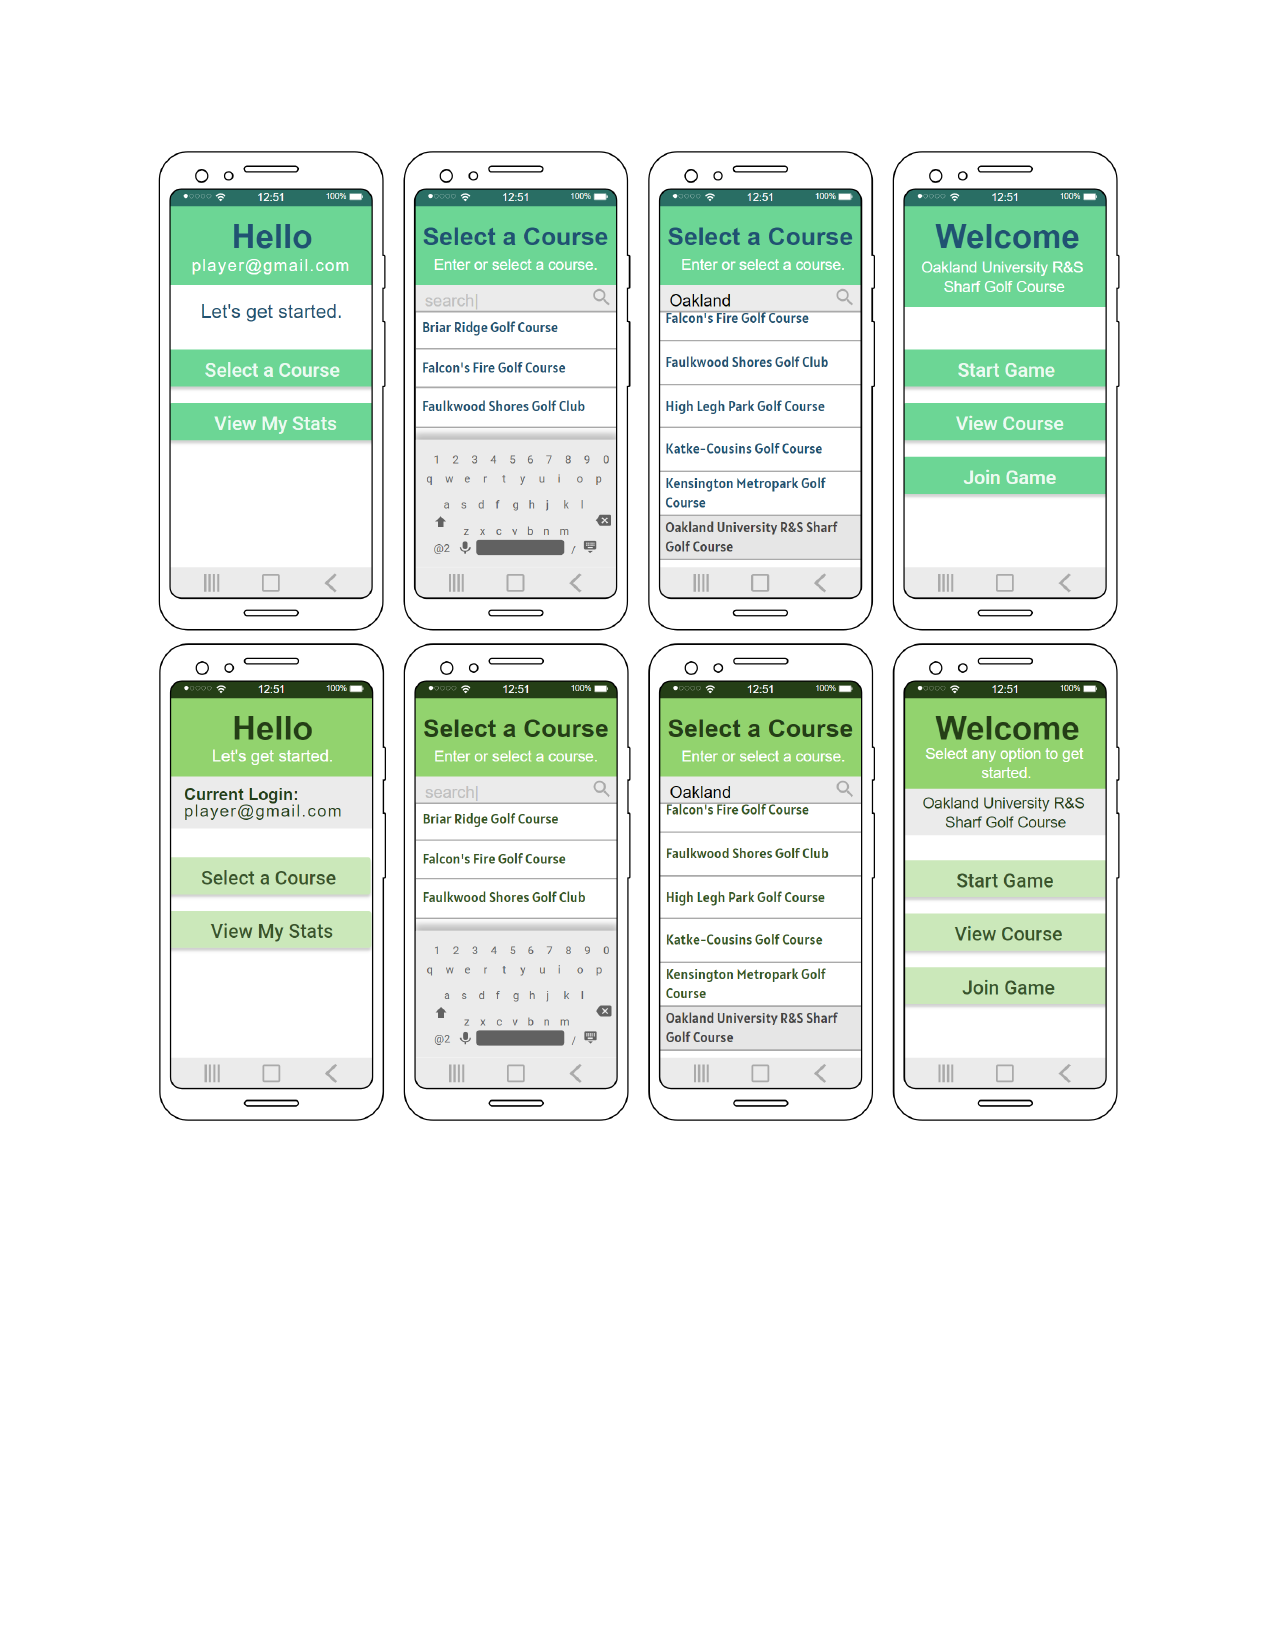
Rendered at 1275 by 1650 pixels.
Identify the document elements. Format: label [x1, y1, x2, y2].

picture [150, 639, 1125, 1129]
picture [150, 150, 1125, 636]
